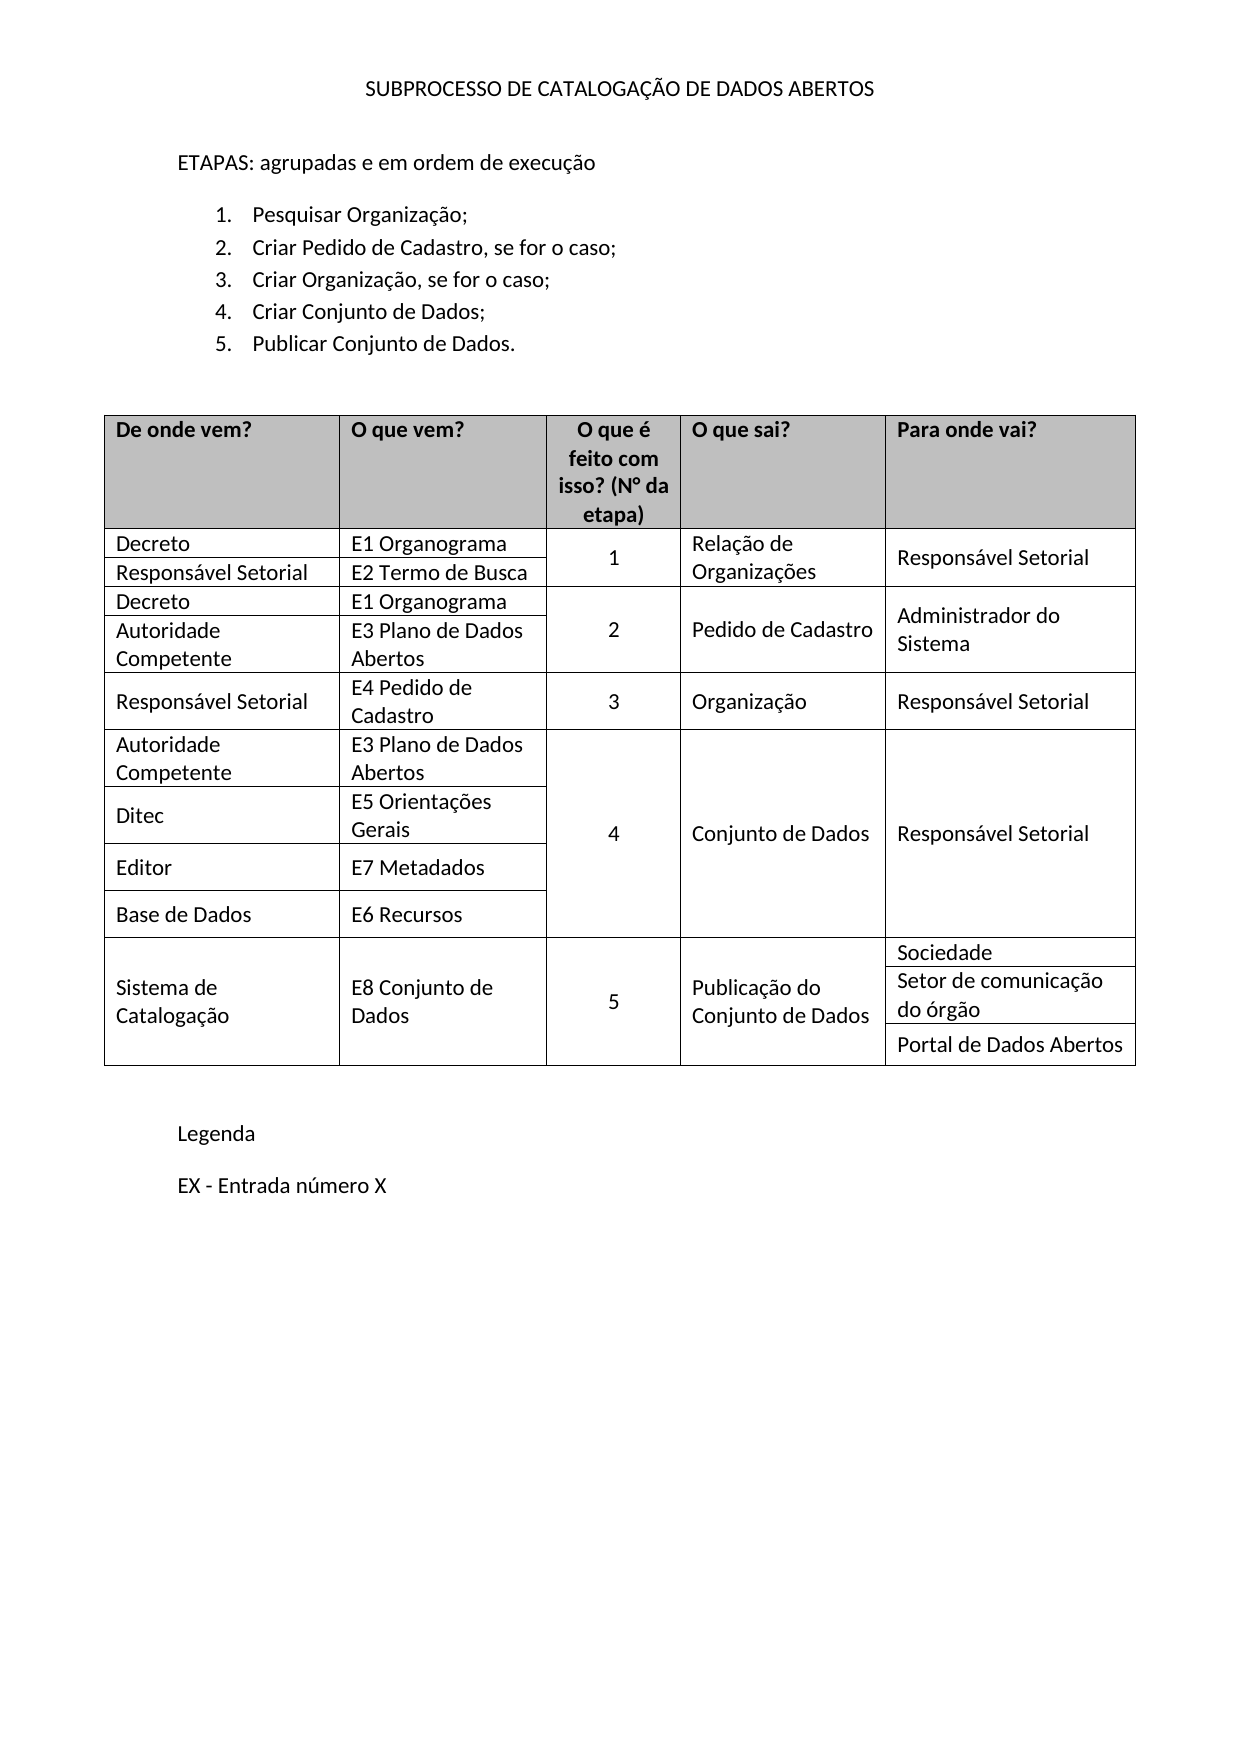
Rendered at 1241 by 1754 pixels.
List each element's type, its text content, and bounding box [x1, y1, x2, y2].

table_cell E2 Termo de Busca [340, 558, 546, 586]
table_cell E7 Metadados [340, 844, 546, 890]
table_cell E3 Plano de Dados Abertos [340, 730, 546, 786]
table_cell E4 Pedido de Cadastro [340, 673, 546, 729]
table_cell 3 [547, 673, 680, 729]
table_cell Responsável Setorial [105, 558, 339, 586]
text ETAPAS: agrupadas e em ordem de execução [177, 148, 1063, 176]
table_cell Base de Dados [105, 891, 339, 937]
table_cell E1 Organograma [340, 529, 546, 557]
table_cell Editor [105, 844, 339, 890]
list Criar Pedido de Cadastro, se for o caso; [215, 233, 1063, 261]
list Criar Organização, se for o caso; [215, 265, 1063, 293]
list Publicar Conjunto de Dados. [215, 329, 1063, 357]
text Legenda [177, 1119, 1063, 1147]
list Pesquisar Organização; [215, 201, 1063, 229]
table_cell E6 Recursos [340, 891, 546, 937]
table_header O que é feito com isso? (N° da etapa) [547, 416, 680, 528]
table_cell 4 [547, 730, 680, 937]
table_cell Ditec [105, 787, 339, 843]
table_cell 5 [547, 938, 680, 1064]
list Criar Conjunto de Dados; [215, 297, 1063, 325]
table_cell E3 Plano de Dados Abertos [340, 616, 546, 672]
table_cell Responsável Setorial [886, 529, 1135, 586]
table_cell Responsável Setorial [886, 673, 1135, 729]
table_cell Setor de comunicação do órgão [886, 967, 1135, 1023]
table_cell E5 Orientações Gerais [340, 787, 546, 843]
text EX - Entrada número X [177, 1172, 1063, 1200]
table_cell Autoridade Competente [105, 730, 339, 786]
table_cell Autoridade Competente [105, 616, 339, 672]
table_cell Portal de Dados Abertos [886, 1024, 1135, 1064]
table_cell E8 Conjunto de Dados [340, 938, 546, 1064]
table_cell 2 [547, 587, 680, 672]
table_cell 1 [547, 529, 680, 586]
table_cell Responsável Setorial [886, 730, 1135, 937]
table_header Para onde vai? [886, 416, 1135, 528]
table_cell Sistema de Catalogação [105, 938, 339, 1064]
table_cell Decreto [105, 529, 339, 557]
table_cell Relação de Organizações [681, 529, 885, 586]
table_cell E1 Organograma [340, 587, 546, 615]
table_cell Decreto [105, 587, 339, 615]
table_cell Responsável Setorial [105, 673, 339, 729]
table_cell Administrador do Sistema [886, 587, 1135, 672]
table_cell Pedido de Cadastro [681, 587, 885, 672]
table_cell Organização [681, 673, 885, 729]
table_header De onde vem? [105, 416, 339, 528]
table_cell Publicação do Conjunto de Dados [681, 938, 885, 1064]
table_cell Conjunto de Dados [681, 730, 885, 937]
table_header O que sai? [681, 416, 885, 528]
table_header O que vem? [340, 416, 546, 528]
table_cell Sociedade [886, 938, 1135, 966]
